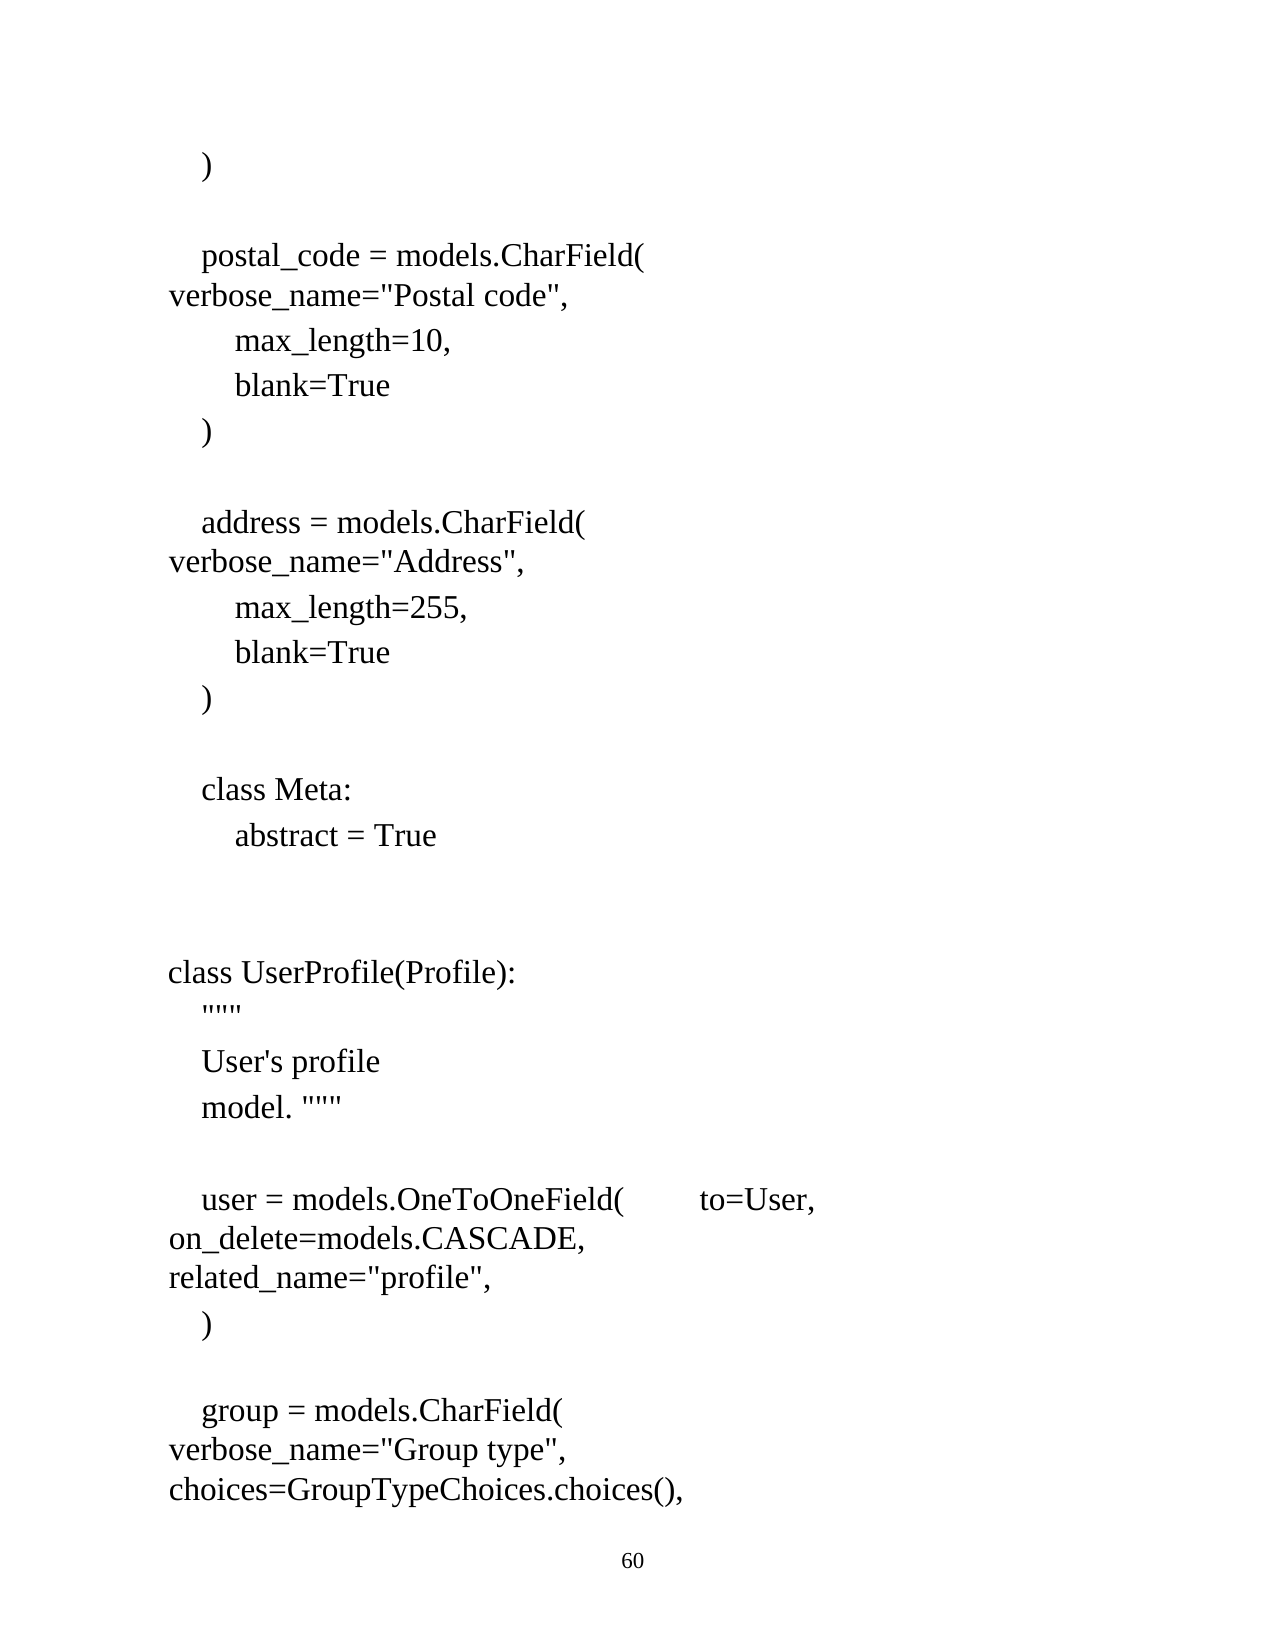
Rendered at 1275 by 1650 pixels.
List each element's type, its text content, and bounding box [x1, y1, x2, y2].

text user = models.OneToOneField( to=User, on_delete=models.CASCADE, related_name="profile", [169, 1179, 916, 1296]
text ) [201, 144, 1242, 182]
text group = models.CharField( verbose_name="Group type", choices=GroupTypeChoices.choices(), [169, 1390, 762, 1507]
text max_length=10, blank=True [234, 320, 453, 403]
text class Meta: abstract = True [201, 769, 437, 853]
text class UserProfile(Profile): """ [168, 952, 517, 1035]
text max_length=255, blank=True [234, 587, 469, 671]
text ) [201, 1304, 1242, 1342]
text ) [201, 411, 1242, 449]
text User's profile model. """ [201, 1042, 480, 1126]
text address = models.CharField( verbose_name="Address", [169, 502, 586, 580]
text postal_code = models.CharField( verbose_name="Postal code", [169, 235, 646, 314]
text ) [201, 679, 1242, 716]
